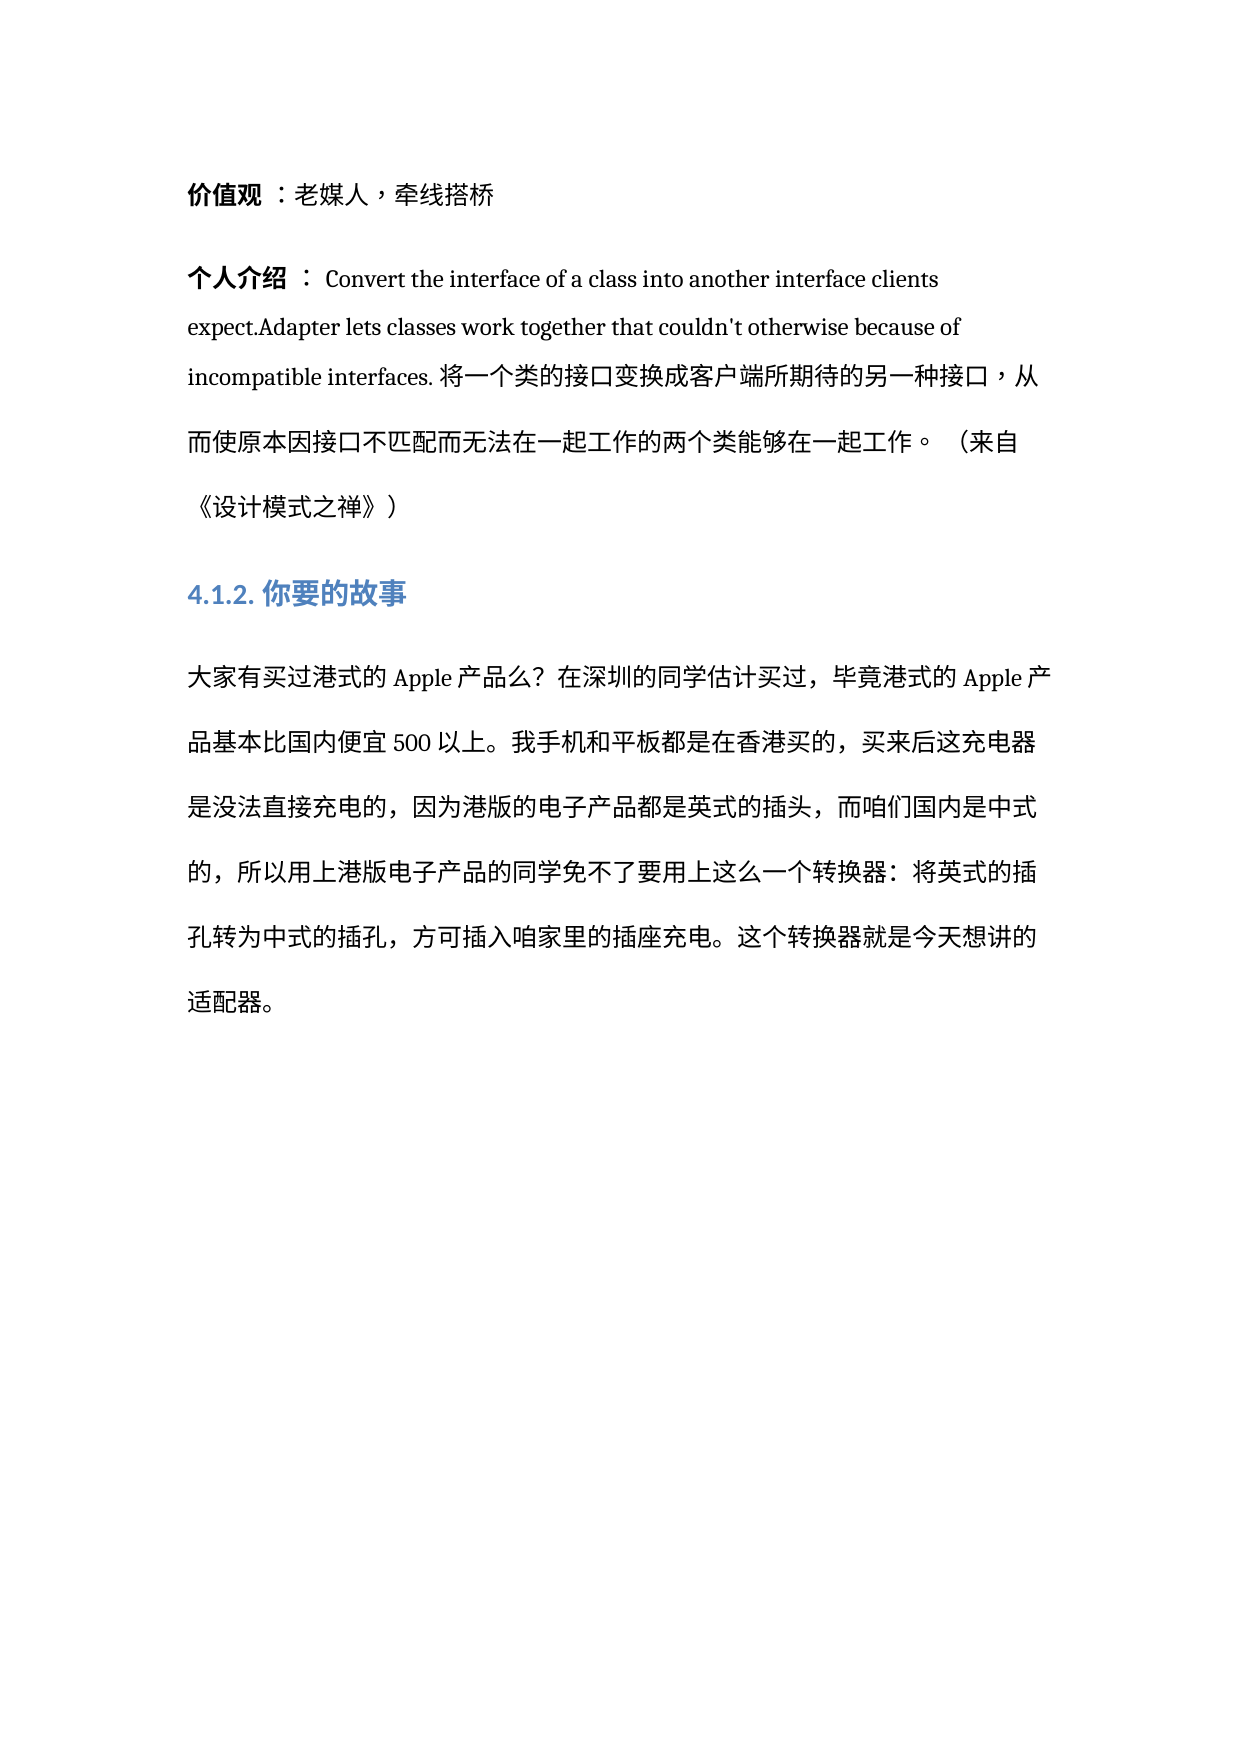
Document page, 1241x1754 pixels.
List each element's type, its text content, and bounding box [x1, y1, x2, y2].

text 大家有买过港式的 Apple 产品么？在深圳的同学估计买过，毕竟港式的 Apple 产品基本比国内便宜 500 以上。我手机和平板都是在香港买的，买来后这充电器是没法直接充电的，因为港版的电子产品都是英式的插头，而咱们国内是中式的，所以用上港版电子产品的同学免不了要用上这么一个转换器：将英式的插孔转为中式的插孔，方可插入咱家里的插座充电。这个转换器就是今天想讲的适配器。 [187, 643, 1053, 1033]
subtitle 4.1.2. 你要的故事 [187, 559, 1053, 624]
text 个人介绍 ： Convert the interface of a class into another interface clients expect.Adapter lets classes work together that couldn't otherwise because of incompatible interfaces. 将一个类的接口变换成客户端所期待的另一种接口，从而使原本因接口不匹配而无法在一起工作的两个类能够在一起工作。 （来自《设计模式之禅》） [187, 246, 1053, 538]
text 价值观 ：老媒人，牵线搭桥 [187, 162, 1053, 227]
